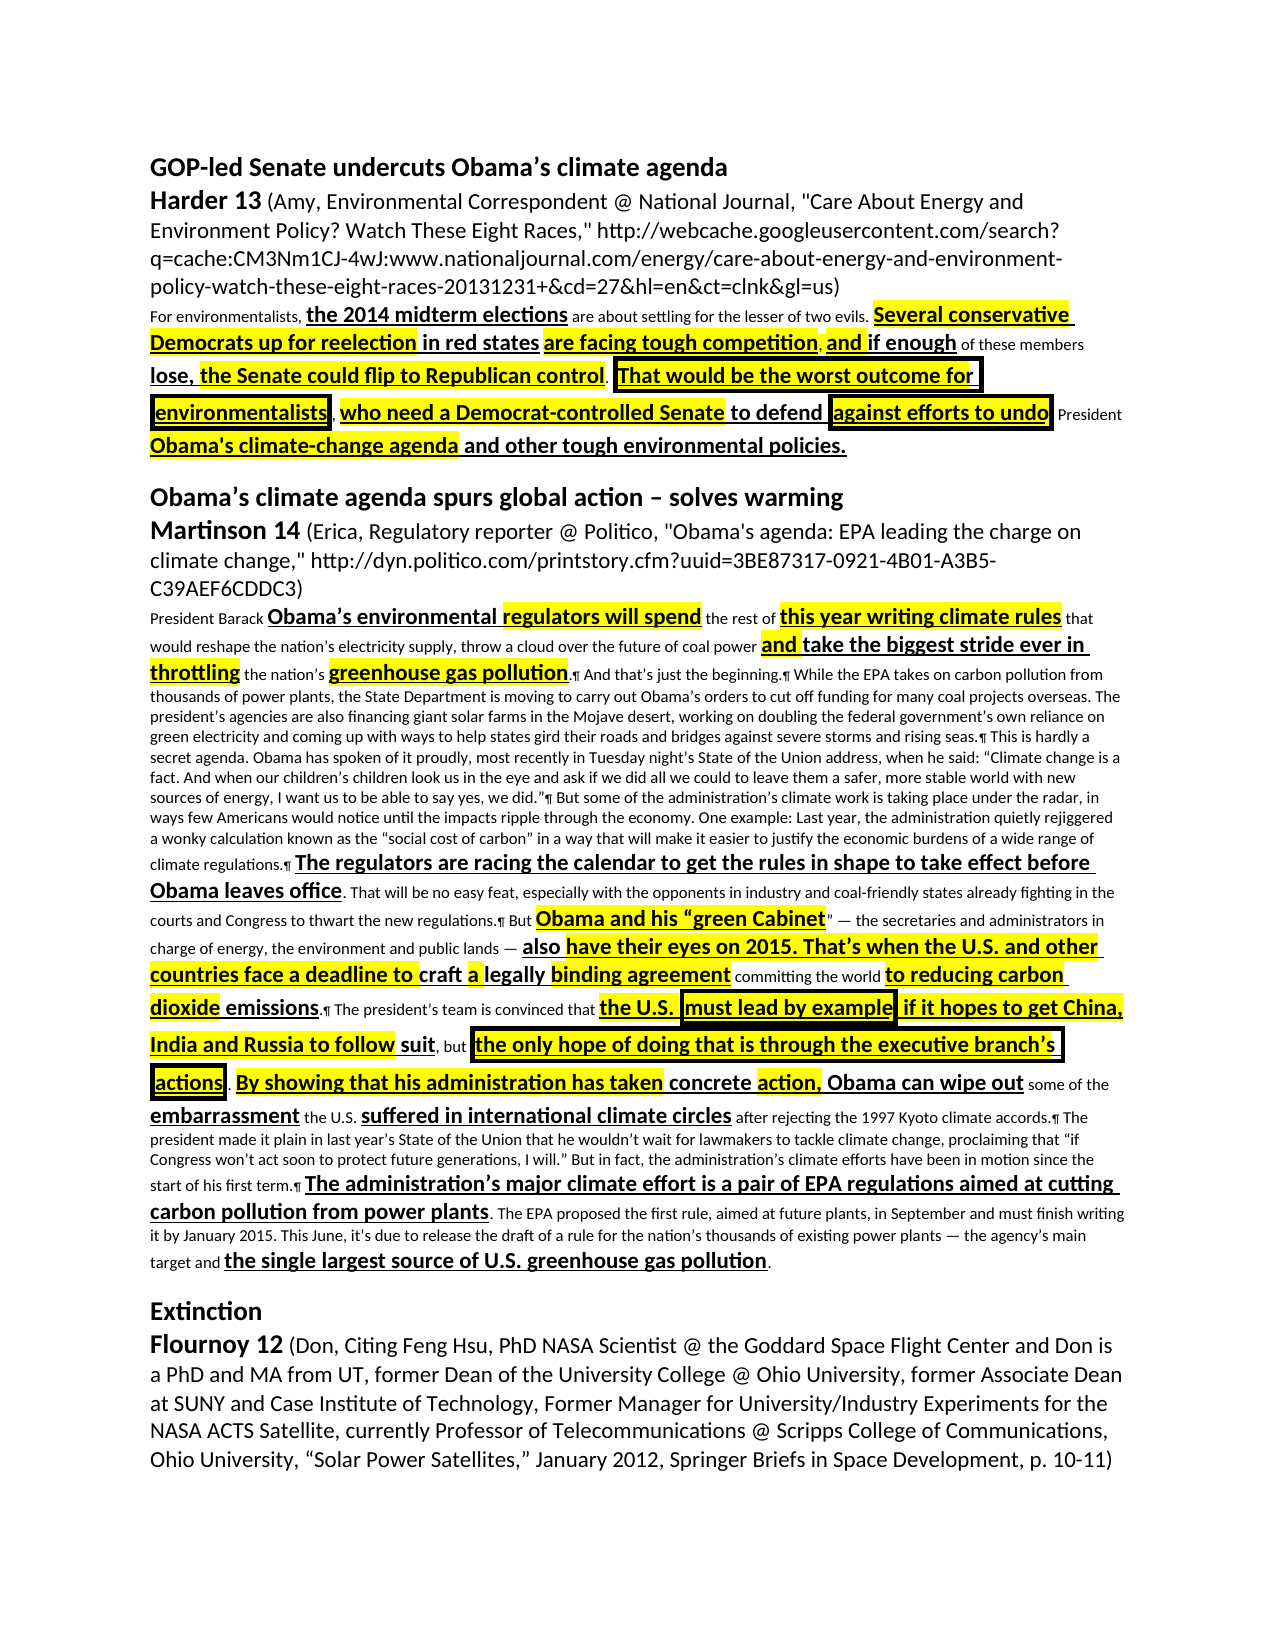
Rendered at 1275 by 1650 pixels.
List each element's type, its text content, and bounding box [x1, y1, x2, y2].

text Harder 13 (Amy, Environmental Correspondent @ National Journal, "Care About Energy and Environment Policy? Watch These Eight Races," http://webcache.googleusercontent.com/search?q=cache:CM3Nm1CJ-4wJ:www.nationaljournal.com/energy/care-about-energy-and-environment-policy-watch-these-eight-races-20131231+&cd=27&hl=en&ct=clnk&gl=us) [150, 183, 1125, 300]
text Flournoy 12 (Don, Citing Feng Hsu, PhD NASA Scientist @ the Goddard Space Flight Center and Don is a PhD and MA from UT, former Dean of the University College @ Ohio University, former Associate Dean at SUNY and Case Institute of Technology, Former Manager for University/Industry Experiments for the NASA ACTS Satellite, currently Professor of Telecommunications @ Scripps College of Communications, Ohio University, “Solar Power Satellites,” January 2012, Springer Briefs in Space Development, p. 10-11) [150, 1328, 1125, 1473]
text For environmentalists, the 2014 midterm elections are about settling for the lesser of two evils. Several conservative Democrats up for reelection in red states are facing tough competition, and if enough of these members lose, the Senate could flip to Republican control. That would be the worst outcome for environmentalists, who need a Democrat-controlled Senate to defend against efforts to undo President Obama's climate-change agenda and other tough environmental policies. [150, 300, 1125, 459]
text Martinson 14 (Erica, Regulatory reporter @ Politico, "Obama's agenda: EPA leading the charge on climate change," http://dyn.politico.com/printstory.cfm?uuid=3BE87317-0921-4B01-A3B5-C39AEF6CDDC3) [150, 513, 1125, 602]
subtitle Extinction [150, 1294, 1125, 1328]
text President Barack Obama’s environmental regulators will spend the rest of this year writing climate rules that would reshape the nation’s electricity supply, throw a cloud over the future of coal power and take the biggest stride ever in throttling the nation’s greenhouse gas pollution.¶ And that’s just the beginning.¶ While the EPA takes on carbon pollution from thousands of power plants, the State Department is moving to carry out Obama’s orders to cut off funding for many coal projects overseas. The president’s agencies are also financing giant solar farms in the Mojave desert, working on doubling the federal government’s own reliance on green electricity and coming up with ways to help states gird their roads and bridges against severe storms and rising seas.¶ This is hardly a secret agenda. Obama has spoken of it proudly, most recently in Tuesday night’s State of the Union address, when he said: “Climate change is a fact. And when our children’s children look us in the eye and ask if we did all we could to leave them a safer, more stable world with new sources of energy, I want us to be able to say yes, we did.”¶ But some of the administration’s climate work is taking place under the radar, in ways few Americans would notice until the impacts ripple through the economy. One example: Last year, the administration quietly rejiggered a wonky calculation known as the “social cost of carbon” in a way that will make it easier to justify the economic burdens of a wide range of climate regulations.¶ The regulators are racing the calendar to get the rules in shape to take effect before Obama leaves office. That will be no easy feat, especially with the opponents in industry and coal-friendly states already fighting in the courts and Congress to thwart the new regulations.¶ But Obama and his “green Cabinet” — the secretaries and administrators in charge of energy, the environment and public lands — also have their eyes on 2015. That’s when the U.S. and other countries face a deadline to craft a legally binding agreement committing the world to reducing carbon dioxide emissions.¶ The president’s team is convinced that the U.S. must lead by example if it hopes to get China, India and Russia to follow suit, but the only hope of doing that is through the executive branch’s actions. By showing that his administration has taken concrete action, Obama can wipe out some of the embarrassment the U.S. suffered in international climate circles after rejecting the 1997 Kyoto climate accords.¶ The president made it plain in last year’s State of the Union that he wouldn’t wait for lawmakers to tackle climate change, proclaiming that “if Congress won’t act soon to protect future generations, I will.” But in fact, the administration’s climate efforts have been in motion since the start of his first term.¶ The administration’s major climate effort is a pair of EPA regulations aimed at cutting carbon pollution from power plants. The EPA proposed the first rule, aimed at future plants, in September and must finish writing it by January 2015. This June, it’s due to release the draft of a rule for the nation’s thousands of existing power plants — the agency’s main target and the single largest source of U.S. greenhouse gas pollution. [150, 602, 1125, 1274]
subtitle Obama’s climate agenda spurs global action – solves warming [150, 480, 1125, 513]
subtitle GOP-led Senate undercuts Obama’s climate agenda [150, 150, 1125, 183]
